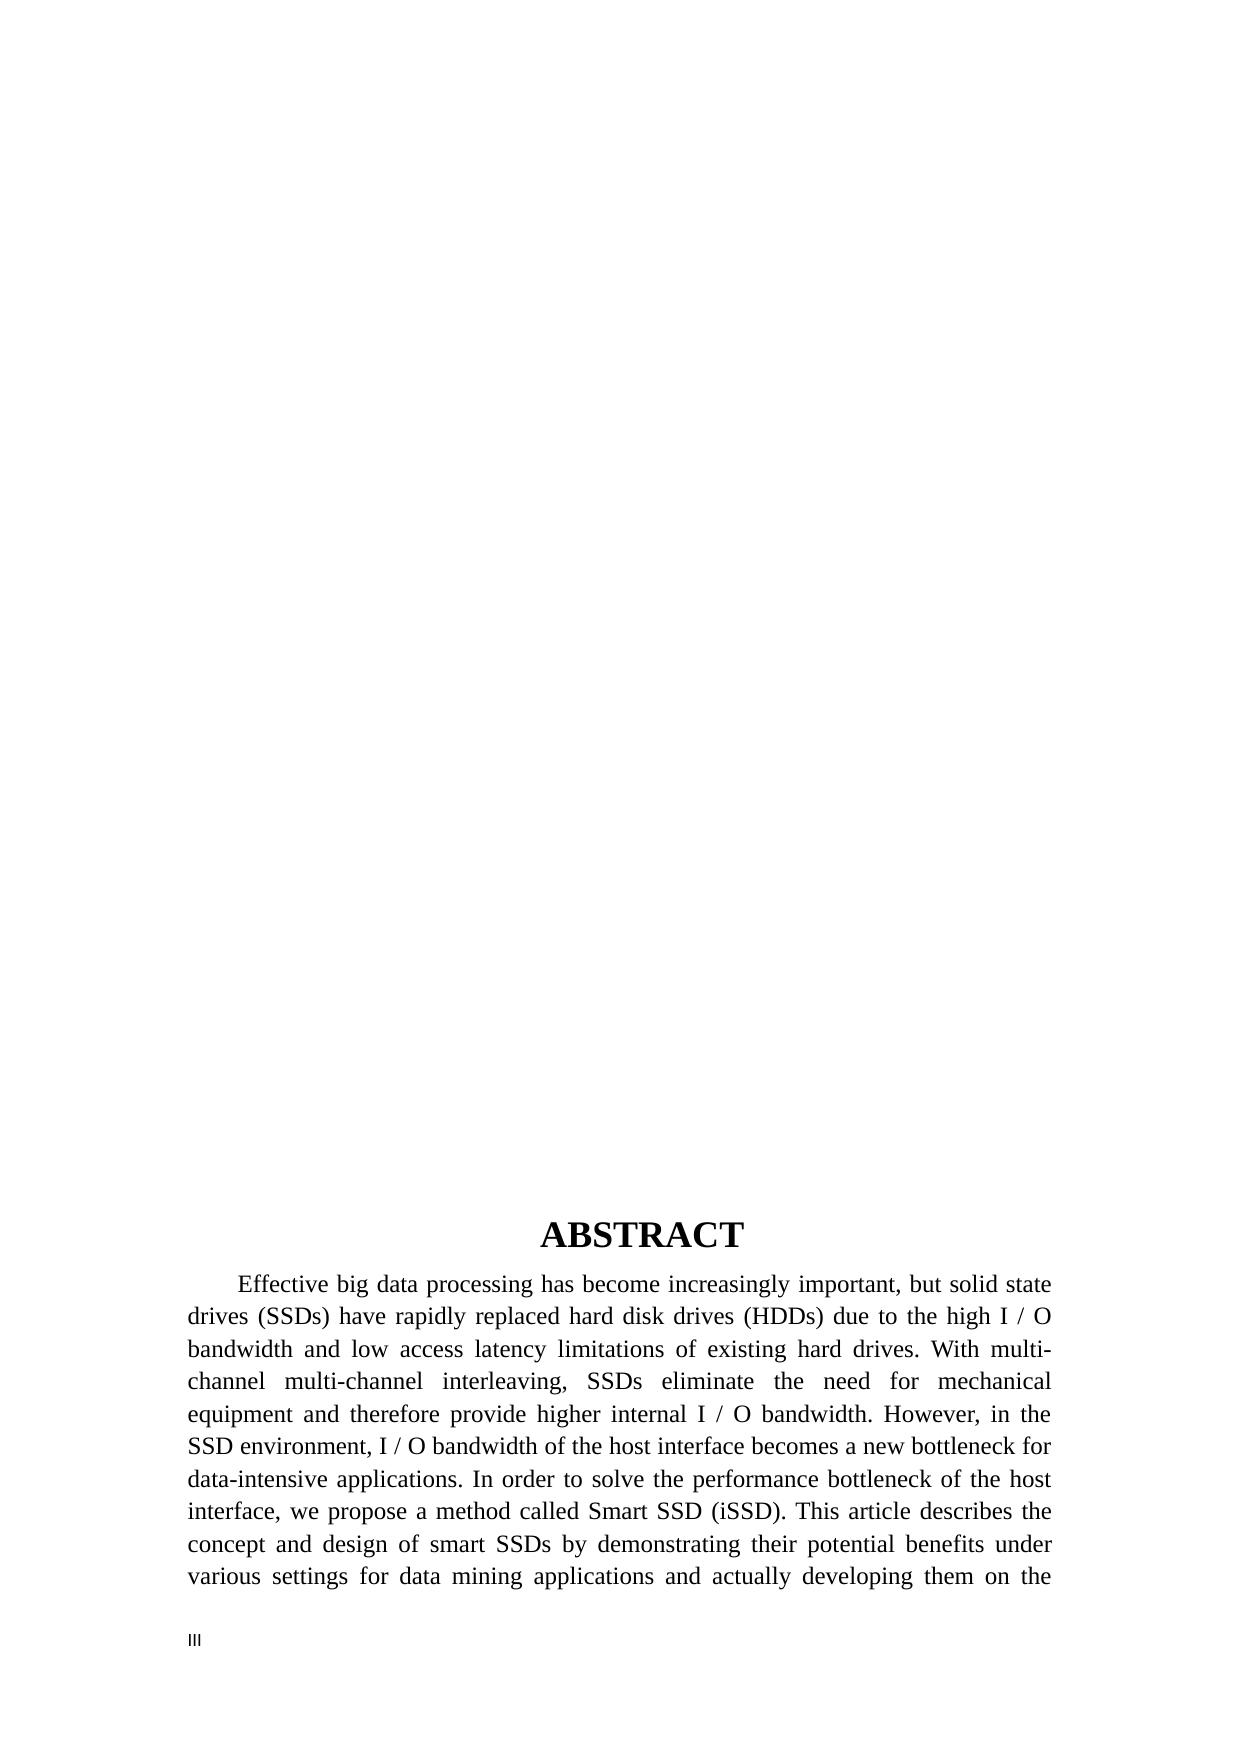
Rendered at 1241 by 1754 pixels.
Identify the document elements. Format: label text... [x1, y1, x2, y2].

text ABSTRACT [231, 1202, 1053, 1267]
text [187, 1267, 1053, 1592]
